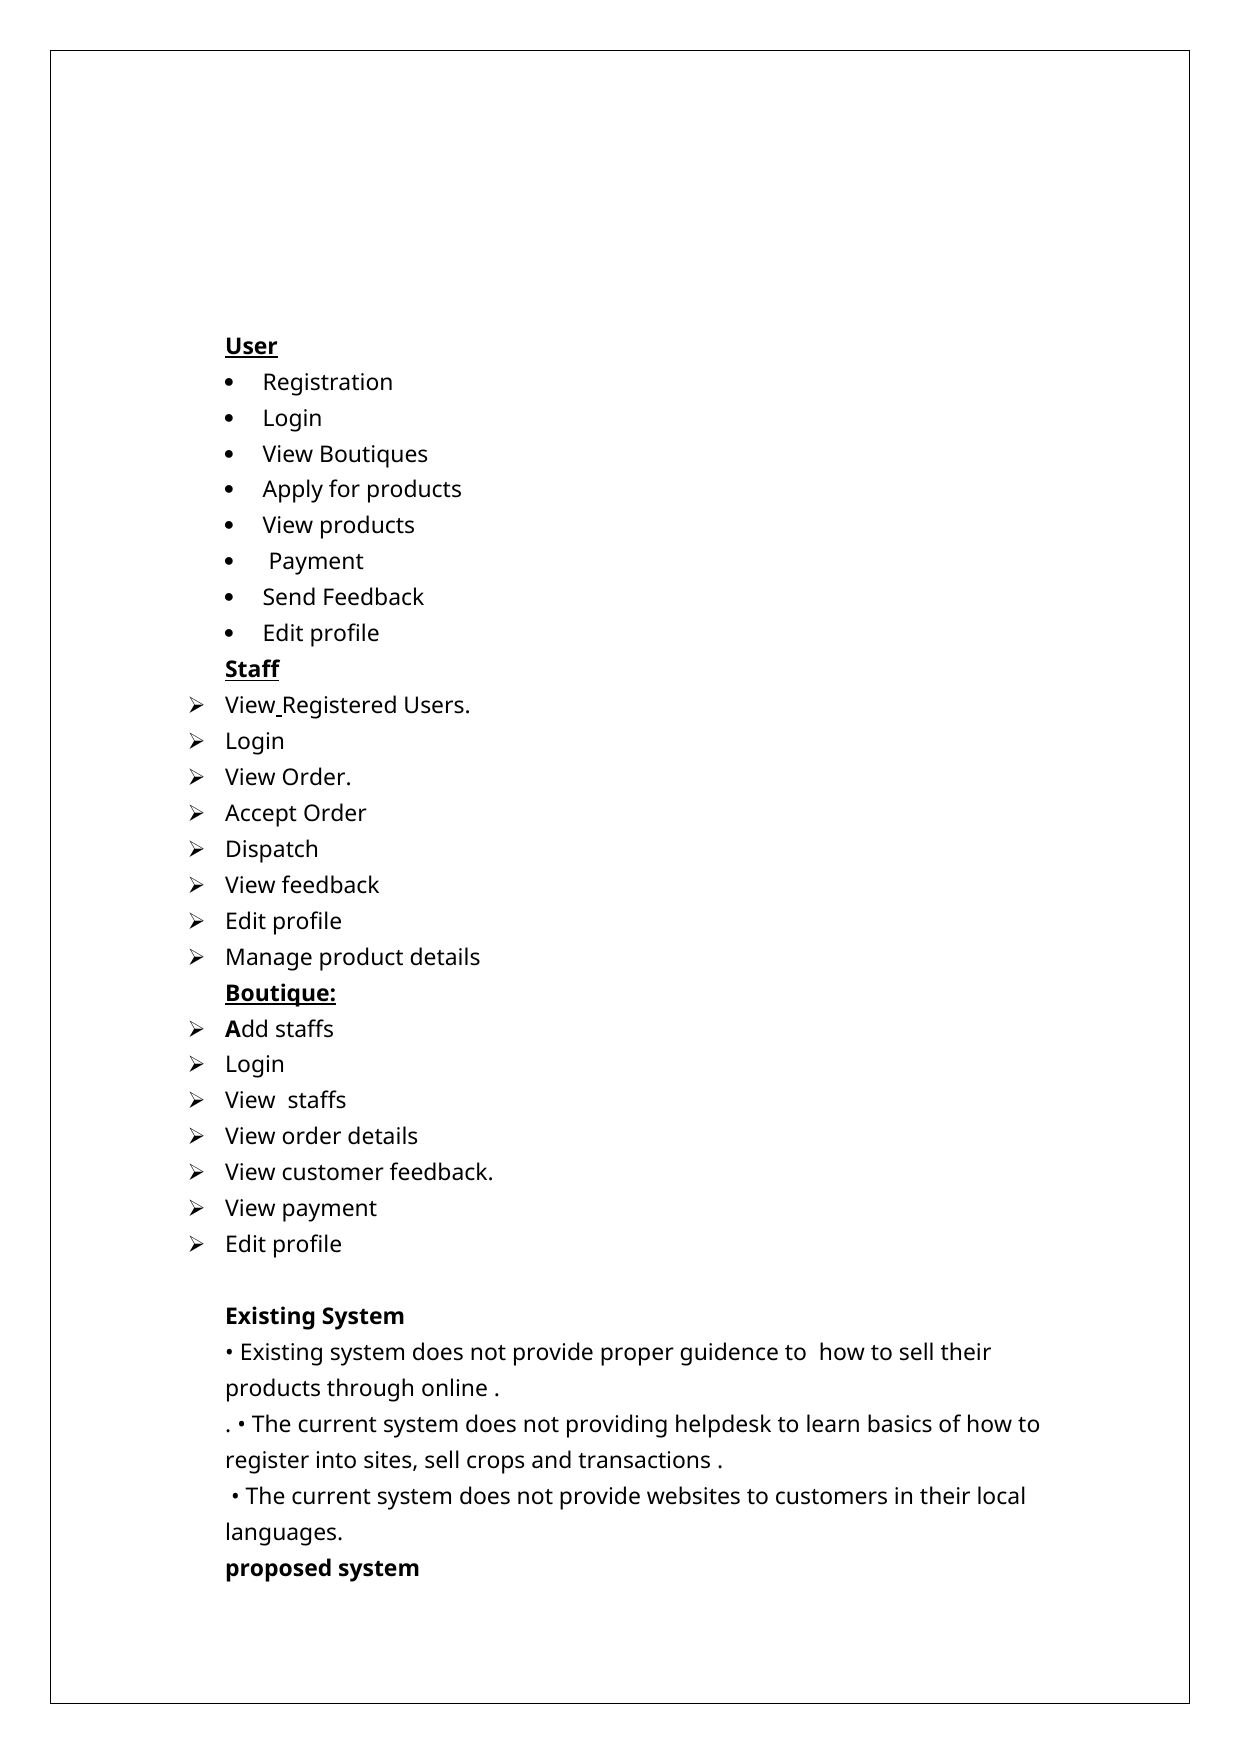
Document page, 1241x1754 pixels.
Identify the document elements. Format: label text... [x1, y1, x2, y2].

list View order details [187, 1120, 1090, 1152]
list • Existing system does not provide proper guidence to how to sell their products through online . [225, 1336, 1090, 1403]
list Dispatch [187, 833, 1090, 864]
list Registration [225, 366, 1090, 397]
list Existing System [225, 1300, 1090, 1331]
list View products [225, 509, 1090, 541]
list View Registered Users. [187, 689, 1090, 720]
list Add staffs [187, 1012, 1090, 1044]
list Send Feedback [225, 581, 1090, 612]
list View Boutiques [225, 437, 1090, 469]
list Boutique: [225, 977, 1090, 1008]
list . • The current system does not providing helpdesk to learn basics of how to register into sites, sell crops and transactions . [225, 1408, 1090, 1475]
list proposed system [225, 1552, 1090, 1583]
list View payment [187, 1192, 1090, 1223]
list Accept Order [187, 797, 1090, 828]
list User [225, 330, 1090, 361]
list Manage product details [187, 941, 1090, 972]
list Login [187, 725, 1090, 756]
list View feedback [187, 869, 1090, 900]
list • The current system does not provide websites to customers in their local languages. [225, 1480, 1090, 1547]
list Login [225, 402, 1090, 433]
list Payment [225, 545, 1090, 577]
list Login [187, 1048, 1090, 1080]
list Edit profile [187, 1228, 1090, 1259]
list Staff [225, 653, 1090, 684]
list Apply for products [225, 473, 1090, 505]
list Edit profile [187, 905, 1090, 936]
list View staffs [187, 1084, 1090, 1116]
list View Order. [187, 761, 1090, 792]
list View customer feedback. [187, 1156, 1090, 1187]
list Edit profile [225, 617, 1090, 648]
